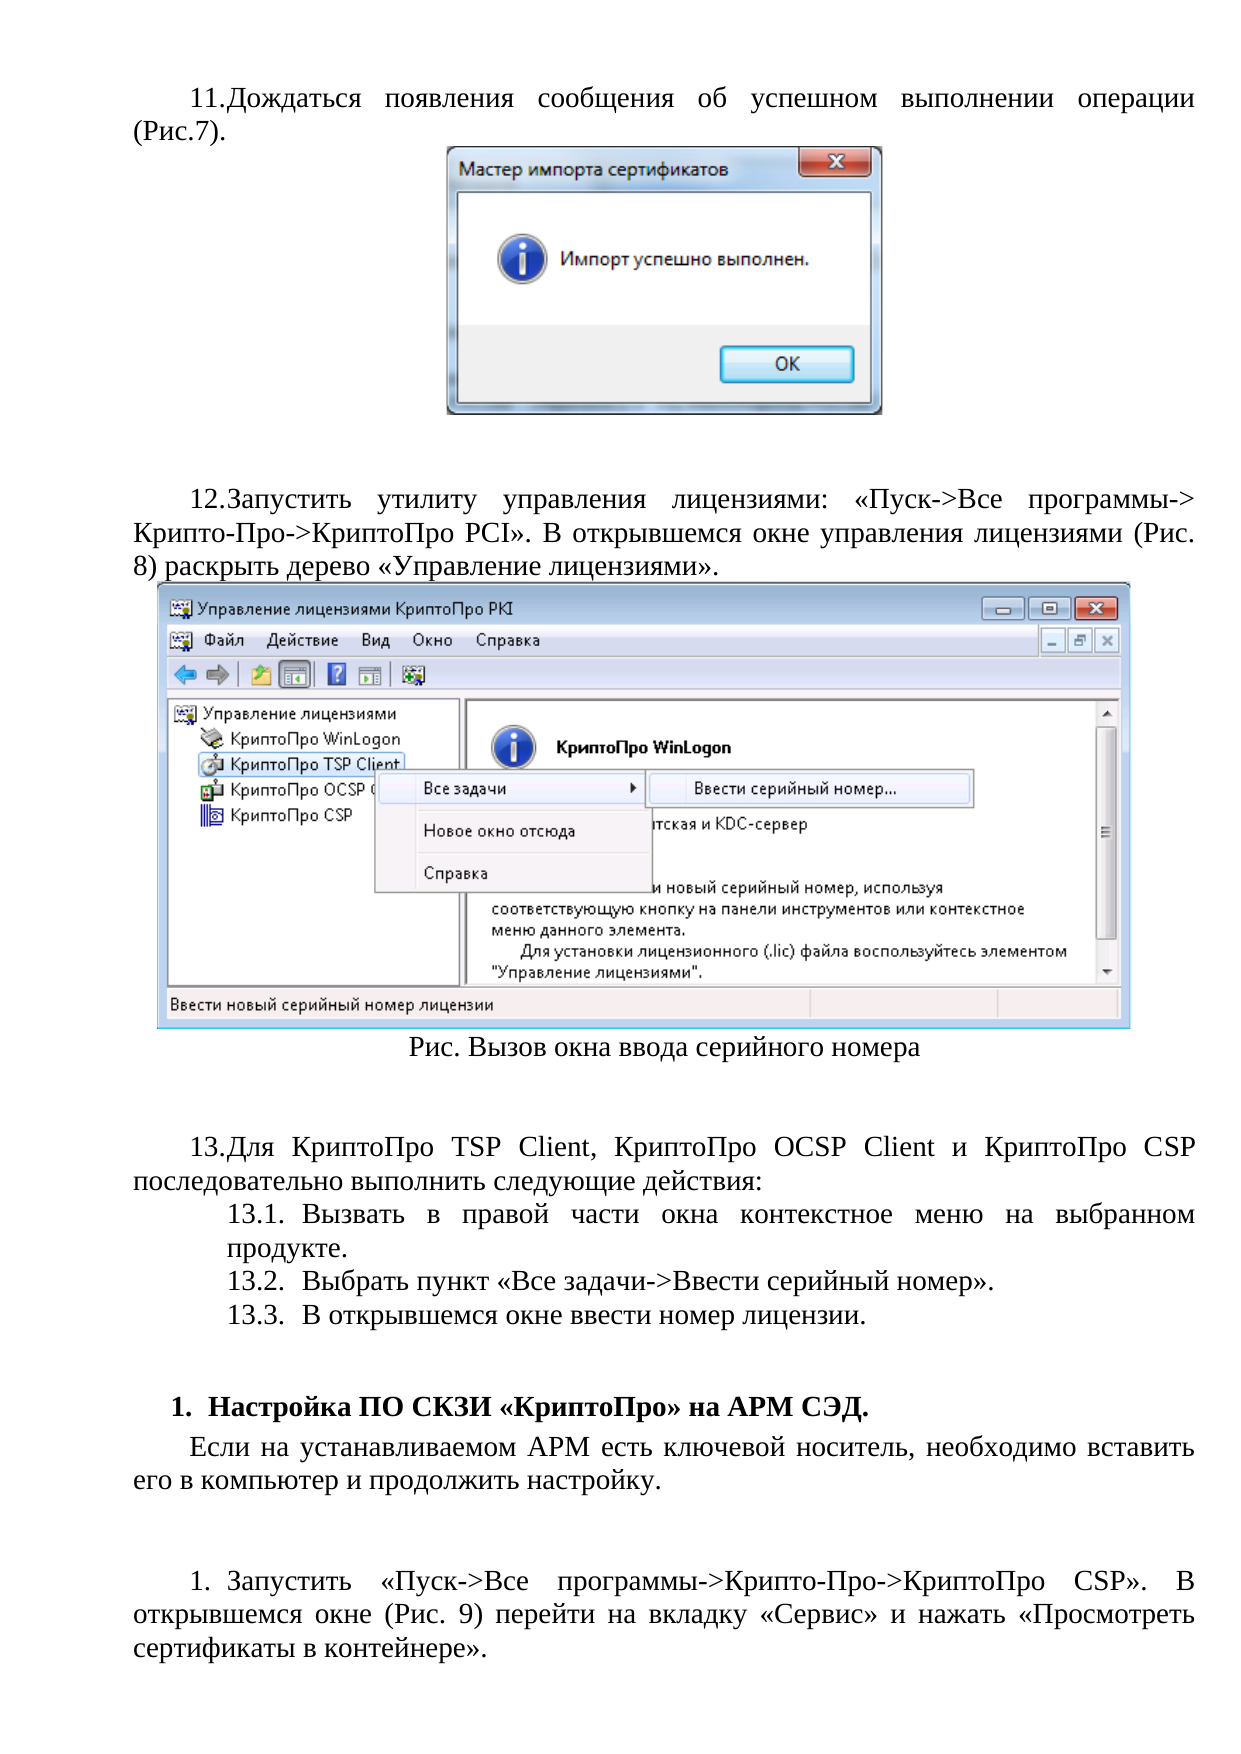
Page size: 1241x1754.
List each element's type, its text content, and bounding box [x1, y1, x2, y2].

picture [446, 146, 883, 415]
list Запустить «Пуск->Все программы->Крипто-Про->КриптоПро CSP». В открывшемся окне (Рис. 9) перейти на вкладку «Сервис» и нажать «Просмотреть сертификаты в контейнере». [133, 1563, 1196, 1663]
list Для КриптоПро TSP Client, КриптоПро OCSP Client и КриптоПро СSP последовательно выполнить следующие действия: [133, 1129, 1196, 1196]
list Запустить утилиту управления лицензиями: «Пуск->Все программы-> Крипто-Про->КриптоПро PCI». В открывшемся окне управления лицензиями (Рис. 8) раскрыть дерево «Управление лицензиями». [133, 481, 1196, 582]
list В открывшемся окне ввести номер лицензии. [227, 1297, 1196, 1330]
text Если на устанавливаемом АРМ есть ключевой носитель, необходимо вставить его в компьютер и продолжить настройку. [133, 1429, 1196, 1496]
list Выбрать пункт «Все задачи->Ввести серийный номер». [227, 1263, 1196, 1297]
list Дождаться появления сообщения об успешном выполнении операции (Рис.7). [133, 80, 1196, 147]
picture [157, 581, 1131, 1029]
list Вызвать в правой части окна контекстное меню на выбранном продукте. [227, 1196, 1196, 1263]
subtitle Настройка ПО СКЗИ «КриптоПро» на АРМ СЭД. [170, 1389, 1196, 1422]
